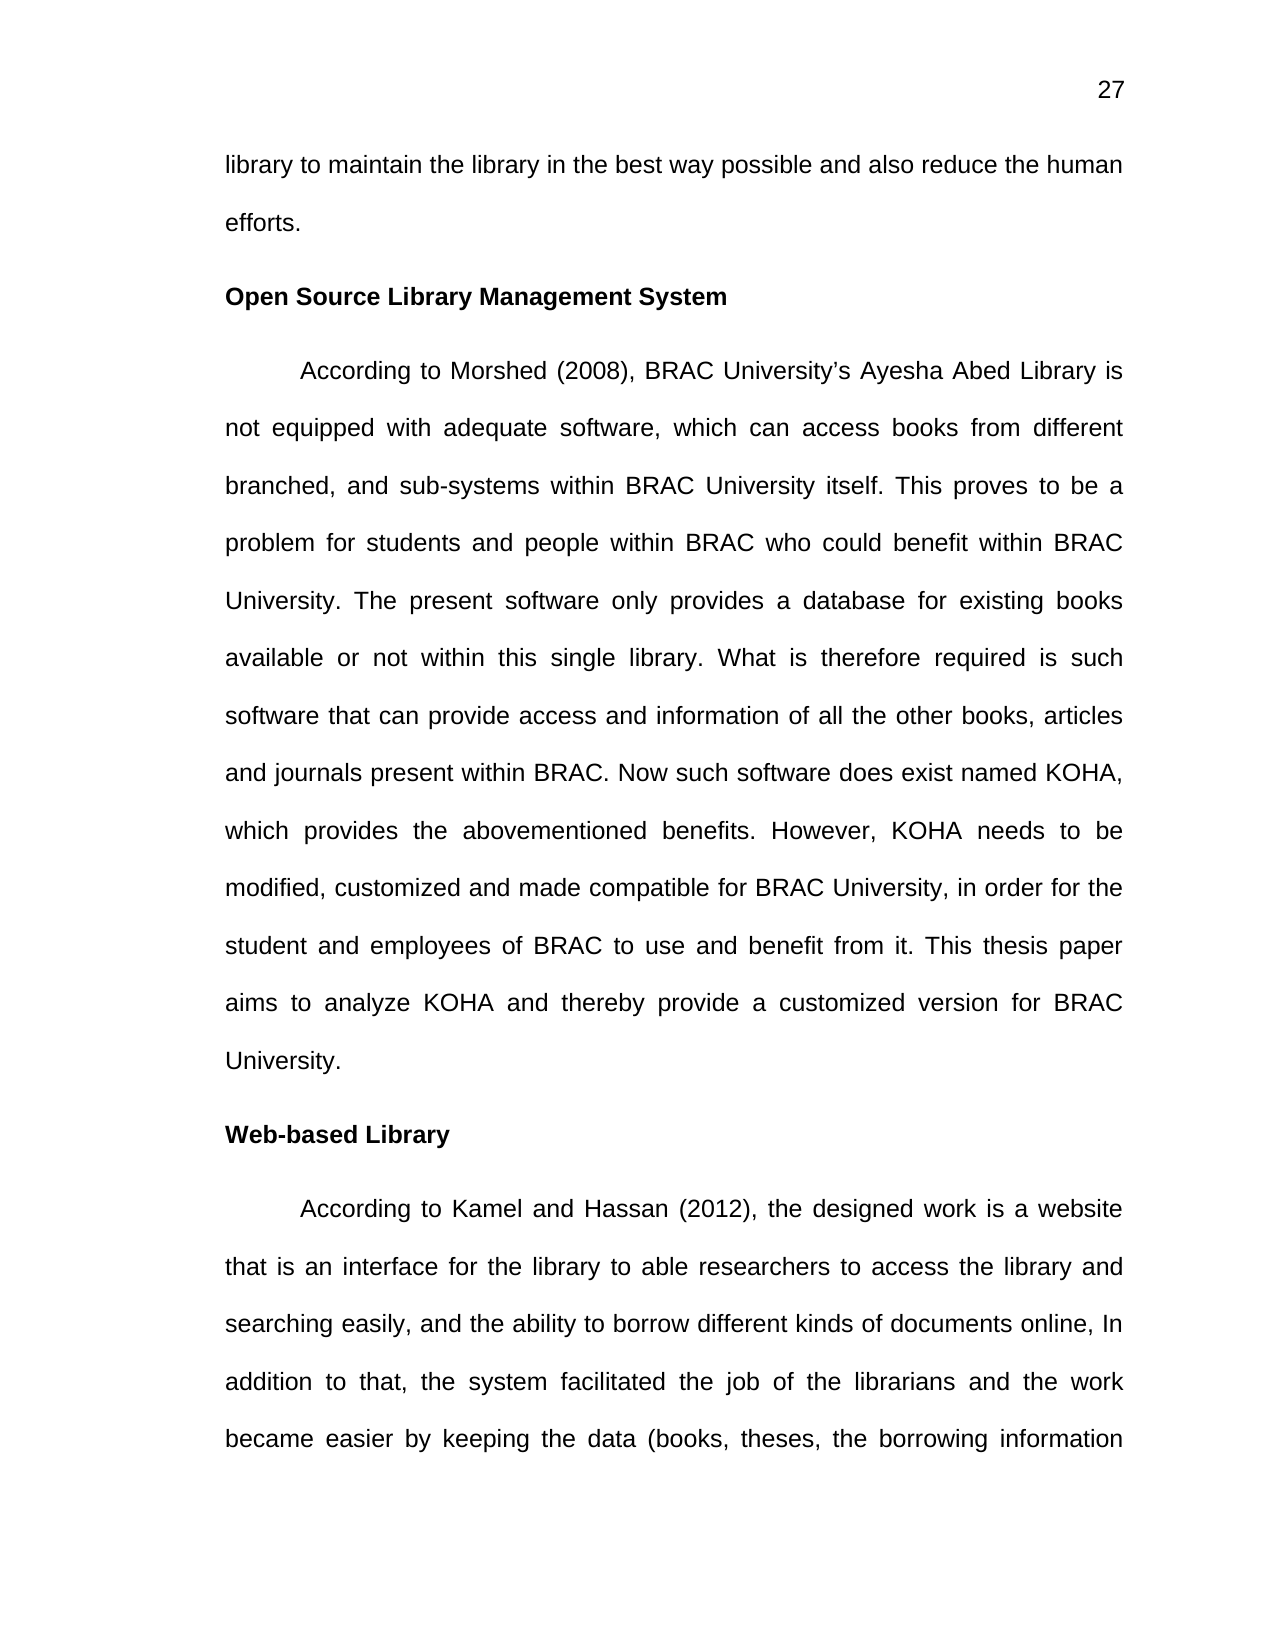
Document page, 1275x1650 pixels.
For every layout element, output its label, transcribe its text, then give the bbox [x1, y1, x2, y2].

text According to Morshed (2008), BRAC University’s Ayesha Abed Library is not equipped with adequate software, which can access books from different branched, and sub-systems within BRAC University itself. This proves to be a problem for students and people within BRAC who could benefit within BRAC University. The present software only provides a database for existing books available or not within this single library. What is therefore required is such software that can provide access and information of all the other books, articles and journals present within BRAC. Now such software does exist named KOHA, which provides the abovementioned benefits. However, KOHA needs to be modified, customized and made compatible for BRAC University, in order for the student and employees of BRAC to use and benefit from it. This thesis paper aims to analyze KOHA and thereby provide a customized version for BRAC University. [225, 356, 1125, 1074]
text Open Source Library Management System [225, 282, 1125, 310]
text Web-based Library [225, 1120, 1125, 1149]
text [225, 150, 1125, 236]
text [225, 1194, 1125, 1453]
